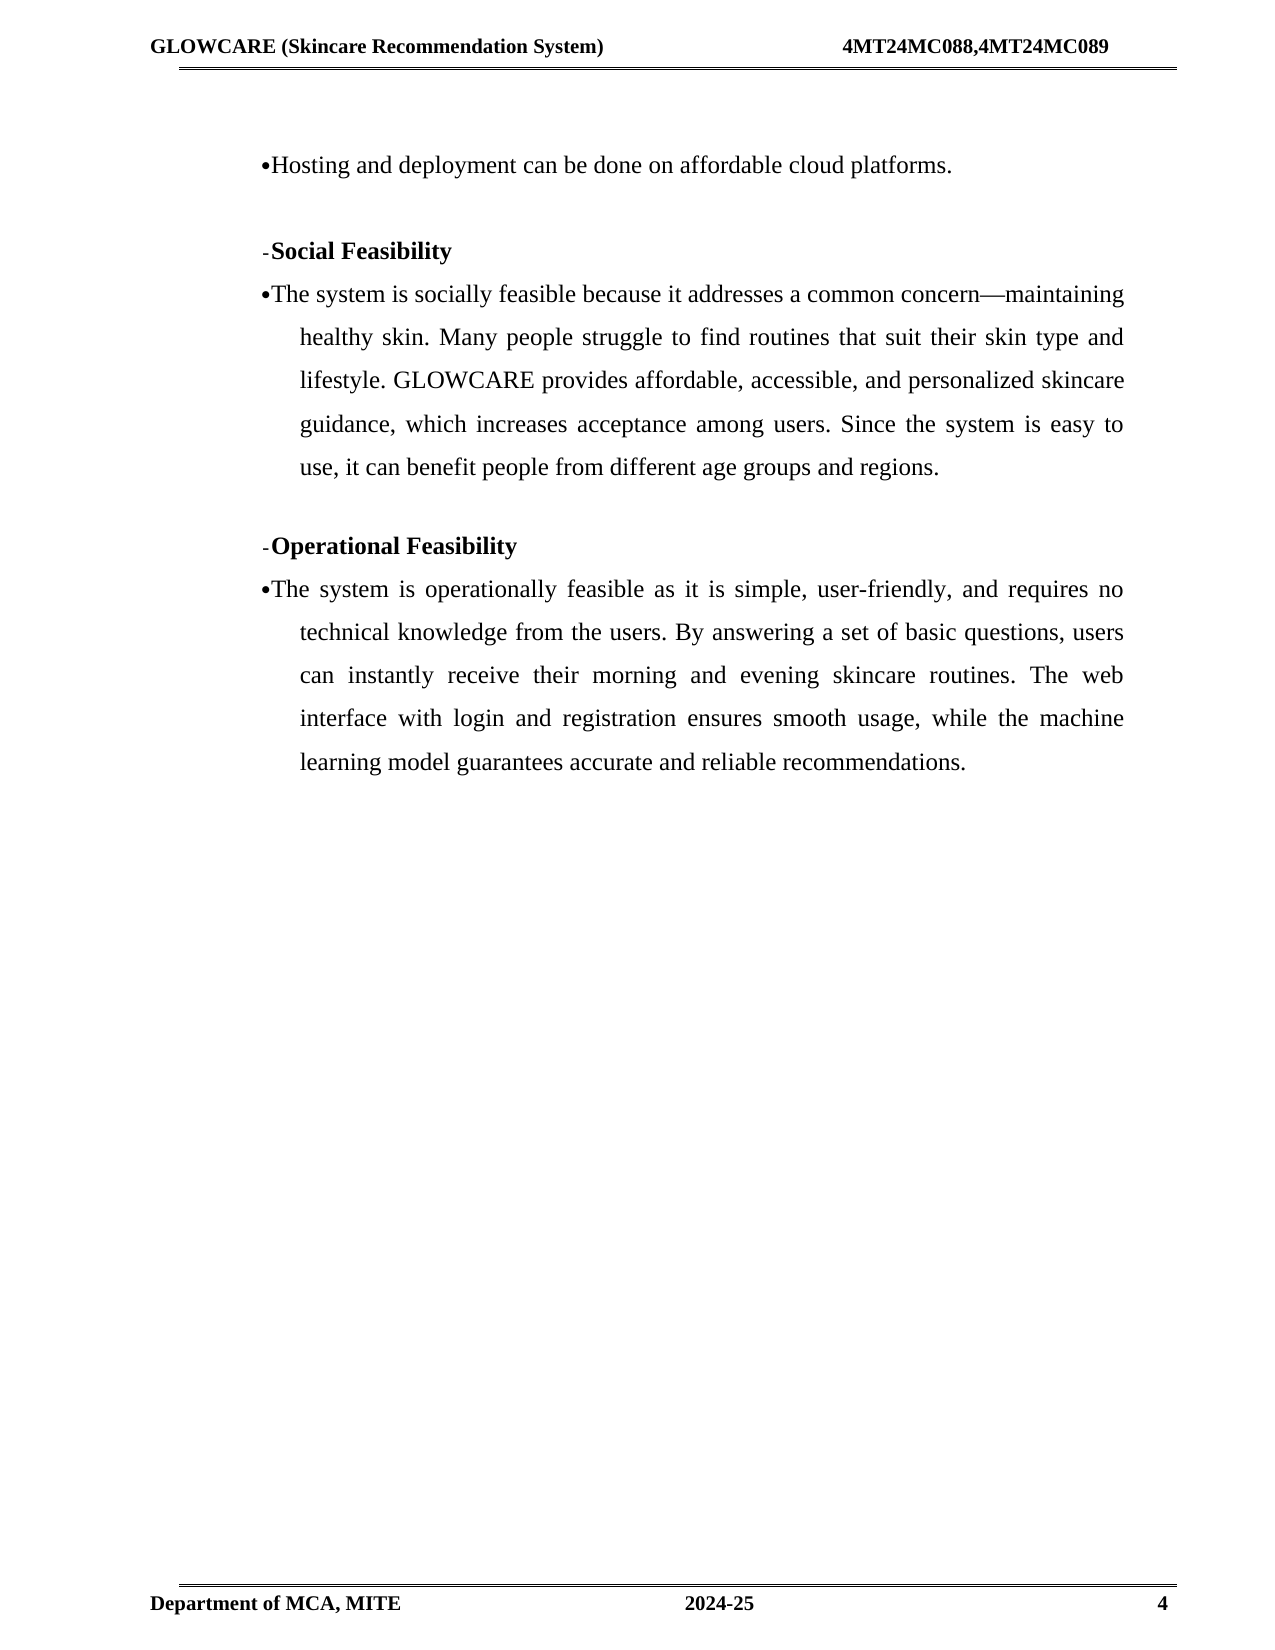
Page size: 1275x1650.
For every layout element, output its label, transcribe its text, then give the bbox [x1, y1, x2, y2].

subtitle Hosting and deployment can be done on affordable cloud platforms. [262, 150, 1125, 179]
subtitle Social Feasibility [262, 236, 1125, 265]
subtitle Operational Feasibility [262, 531, 1125, 560]
subtitle The system is socially feasible because it addresses a common concern—maintaining healthy skin. Many people struggle to find routines that suit their skin type and lifestyle. GLOWCARE provides affordable, accessible, and personalized skincare guidance, which increases acceptance among users. Since the system is easy to use, it can benefit people from different age groups and regions. [262, 279, 1125, 481]
subtitle The system is operationally feasible as it is simple, user-friendly, and requires no technical knowledge from the users. By answering a set of basic questions, users can instantly receive their morning and evening skincare routines. The web interface with login and registration ensures smooth usage, while the machine learning model guarantees accurate and reliable recommendations. [262, 574, 1125, 775]
